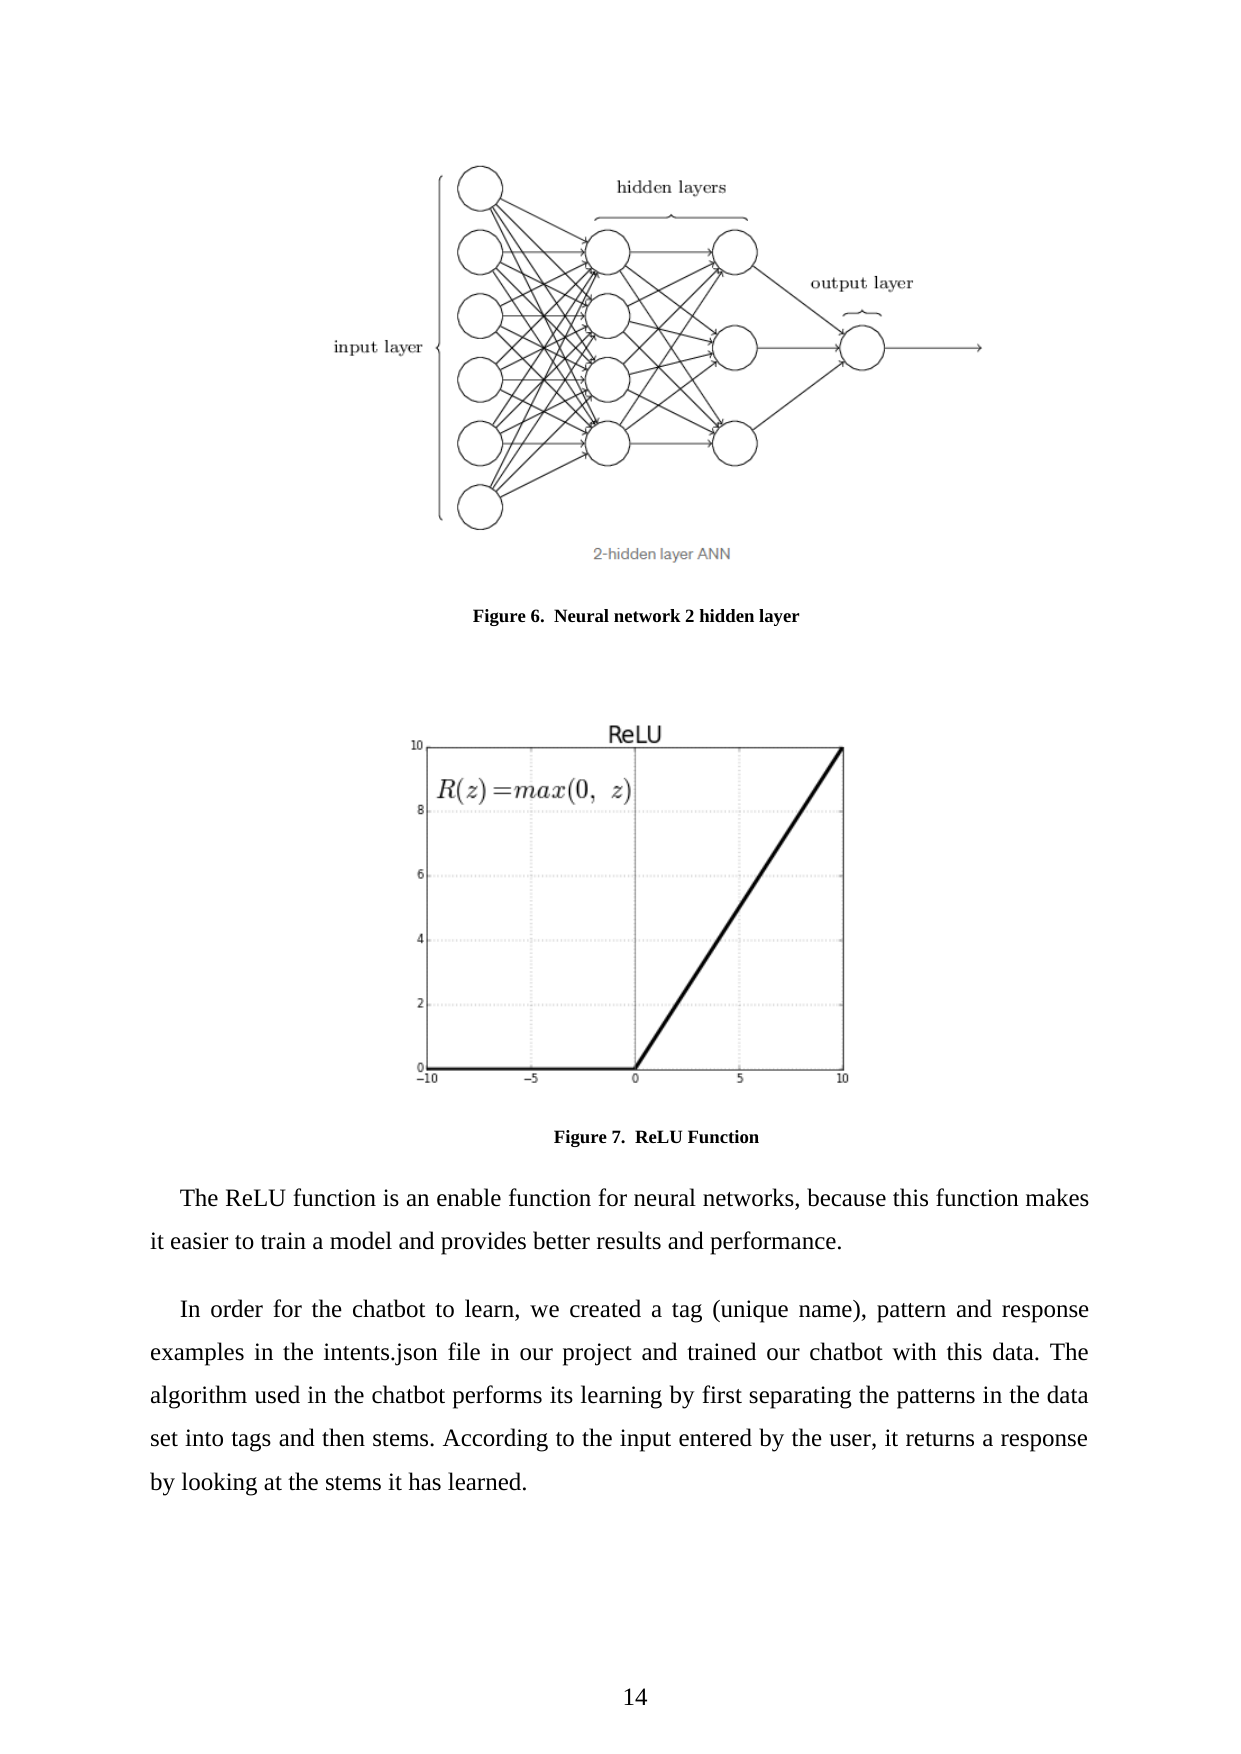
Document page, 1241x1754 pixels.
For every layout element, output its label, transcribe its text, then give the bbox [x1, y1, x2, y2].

picture [386, 719, 855, 1087]
picture [300, 150, 1013, 566]
text The ReLU function is an enable function for neural networks, because this function makes it easier to train a model and provides better results and performance. [150, 1183, 1090, 1255]
text Figure 7. ReLU Function [150, 1126, 1090, 1147]
text In order for the chatbot to learn, we created a tag (unique name), pattern and response examples in the intents.json file in our project and trained our chatbot with this data. The algorithm used in the chatbot performs its learning by first separating the patterns in the data set into tags and then stems. According to the input entered by the user, it returns a response by looking at the stems it has learned. [150, 1294, 1090, 1495]
text Figure 6. Neural network 2 hidden layer [150, 605, 1090, 627]
